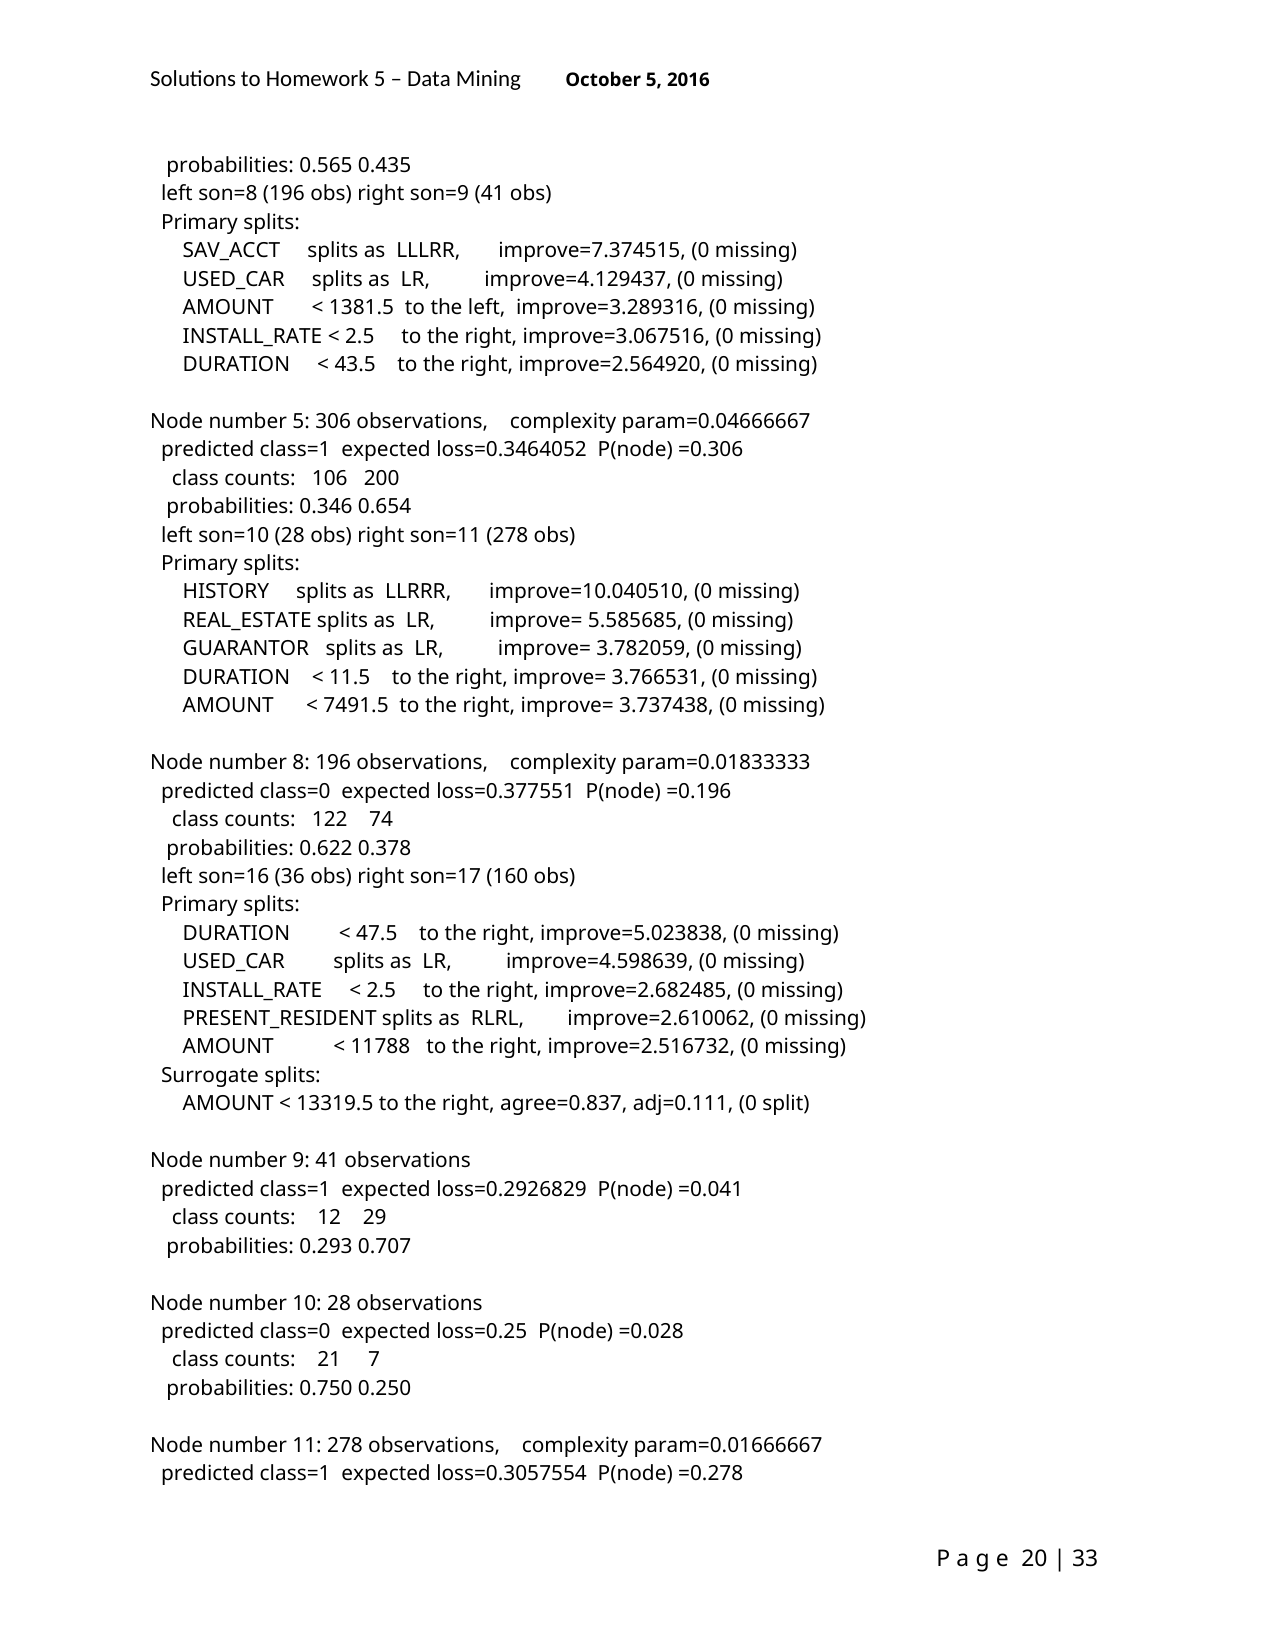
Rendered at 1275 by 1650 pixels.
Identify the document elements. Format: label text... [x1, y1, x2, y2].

text DURATION < 11.5 to the right, improve= 3.766531, (0 missing) [150, 662, 1125, 690]
text predicted class=0 expected loss=0.377551 P(node) =0.196 [150, 776, 1125, 804]
text Node number 5: 306 observations, complexity param=0.04666667 [150, 406, 1125, 434]
text USED_CAR splits as LR, improve=4.598639, (0 missing) [150, 946, 1125, 975]
text probabilities: 0.622 0.378 [150, 833, 1125, 861]
text Node number 9: 41 observations [150, 1145, 1125, 1174]
text class counts: 21 7 [150, 1344, 1125, 1373]
text probabilities: 0.346 0.654 [150, 491, 1125, 520]
text GUARANTOR splits as LR, improve= 3.782059, (0 missing) [150, 633, 1125, 662]
text Primary splits: [150, 207, 1125, 235]
text DURATION < 47.5 to the right, improve=5.023838, (0 missing) [150, 918, 1125, 946]
text class counts: 122 74 [150, 804, 1125, 833]
text predicted class=1 expected loss=0.3464052 P(node) =0.306 [150, 434, 1125, 463]
text probabilities: 0.293 0.707 [150, 1231, 1125, 1259]
text AMOUNT < 1381.5 to the left, improve=3.289316, (0 missing) [150, 292, 1125, 321]
text AMOUNT < 13319.5 to the right, agree=0.837, adj=0.111, (0 split) [150, 1088, 1125, 1117]
text probabilities: 0.750 0.250 [150, 1373, 1125, 1401]
text SAV_ACCT splits as LLLRR, improve=7.374515, (0 missing) [150, 235, 1125, 264]
text Surrogate splits: [150, 1060, 1125, 1088]
text Node number 10: 28 observations [150, 1288, 1125, 1316]
text AMOUNT < 7491.5 to the right, improve= 3.737438, (0 missing) [150, 690, 1125, 719]
text predicted class=0 expected loss=0.25 P(node) =0.028 [150, 1316, 1125, 1344]
text left son=16 (36 obs) right son=17 (160 obs) [150, 861, 1125, 889]
text Node number 8: 196 observations, complexity param=0.01833333 [150, 747, 1125, 776]
text PRESENT_RESIDENT splits as RLRL, improve=2.610062, (0 missing) [150, 1003, 1125, 1032]
text DURATION < 43.5 to the right, improve=2.564920, (0 missing) [150, 349, 1125, 378]
text INSTALL_RATE < 2.5 to the right, improve=2.682485, (0 missing) [150, 975, 1125, 1003]
text class counts: 106 200 [150, 463, 1125, 491]
text predicted class=1 expected loss=0.3057554 P(node) =0.278 [150, 1458, 1125, 1487]
text Node number 11: 278 observations, complexity param=0.01666667 [150, 1430, 1125, 1458]
text probabilities: 0.565 0.435 [150, 150, 1125, 178]
text HISTORY splits as LLRRR, improve=10.040510, (0 missing) [150, 577, 1125, 605]
text left son=10 (28 obs) right son=11 (278 obs) [150, 520, 1125, 548]
text REAL_ESTATE splits as LR, improve= 5.585685, (0 missing) [150, 605, 1125, 633]
text Primary splits: [150, 889, 1125, 918]
text INSTALL_RATE < 2.5 to the right, improve=3.067516, (0 missing) [150, 321, 1125, 349]
text left son=8 (196 obs) right son=9 (41 obs) [150, 178, 1125, 207]
text USED_CAR splits as LR, improve=4.129437, (0 missing) [150, 264, 1125, 292]
text class counts: 12 29 [150, 1202, 1125, 1231]
text AMOUNT < 11788 to the right, improve=2.516732, (0 missing) [150, 1032, 1125, 1060]
text Primary splits: [150, 548, 1125, 577]
text predicted class=1 expected loss=0.2926829 P(node) =0.041 [150, 1174, 1125, 1202]
